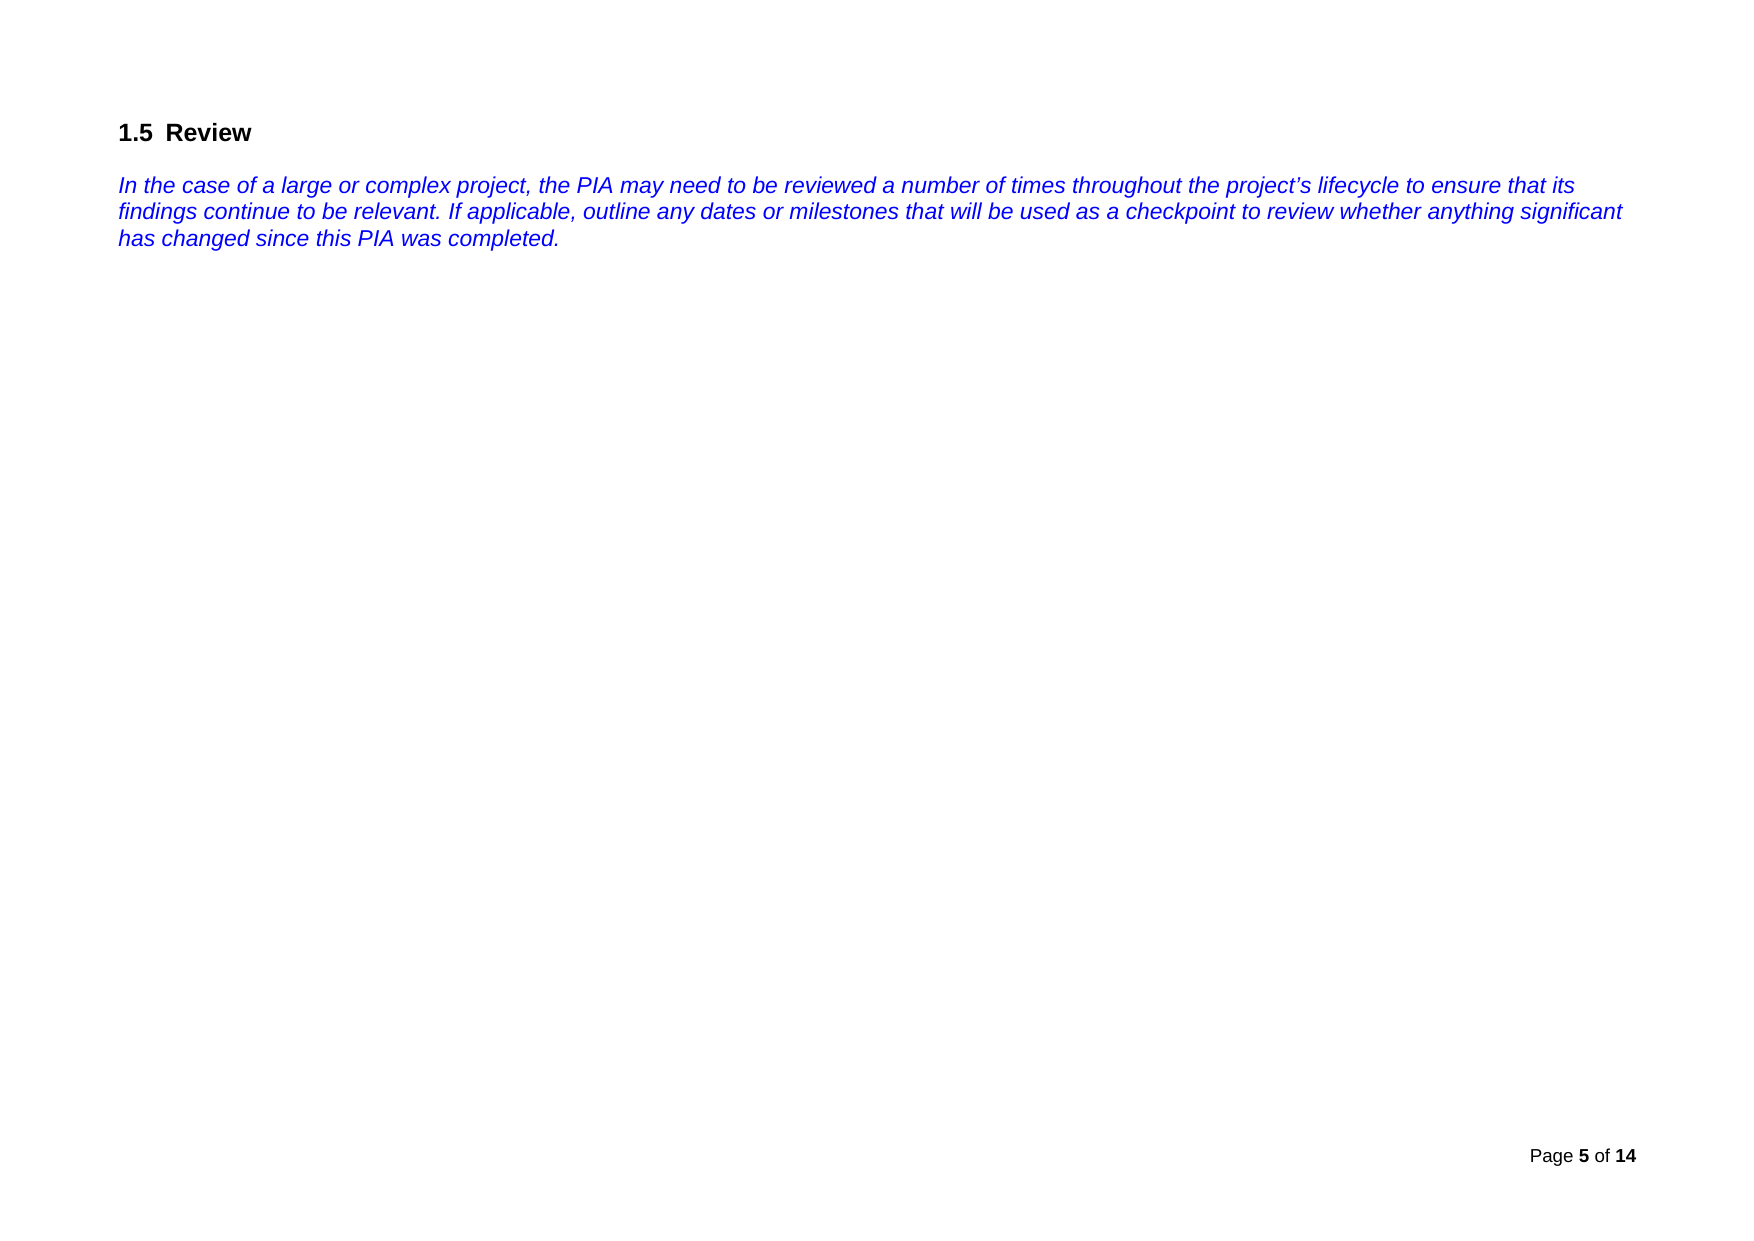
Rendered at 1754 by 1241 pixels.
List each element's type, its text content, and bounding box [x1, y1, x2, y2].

subtitle Review [118, 118, 1636, 147]
text In the case of a large or complex project, the PIA may need to be reviewed a number of times throughout the project’s lifecycle to ensure that its findings continue to be relevant. If applicable, outline any dates or milestones that will be used as a checkpoint to review whether anything significant has changed since this PIA was completed. [118, 172, 1636, 251]
